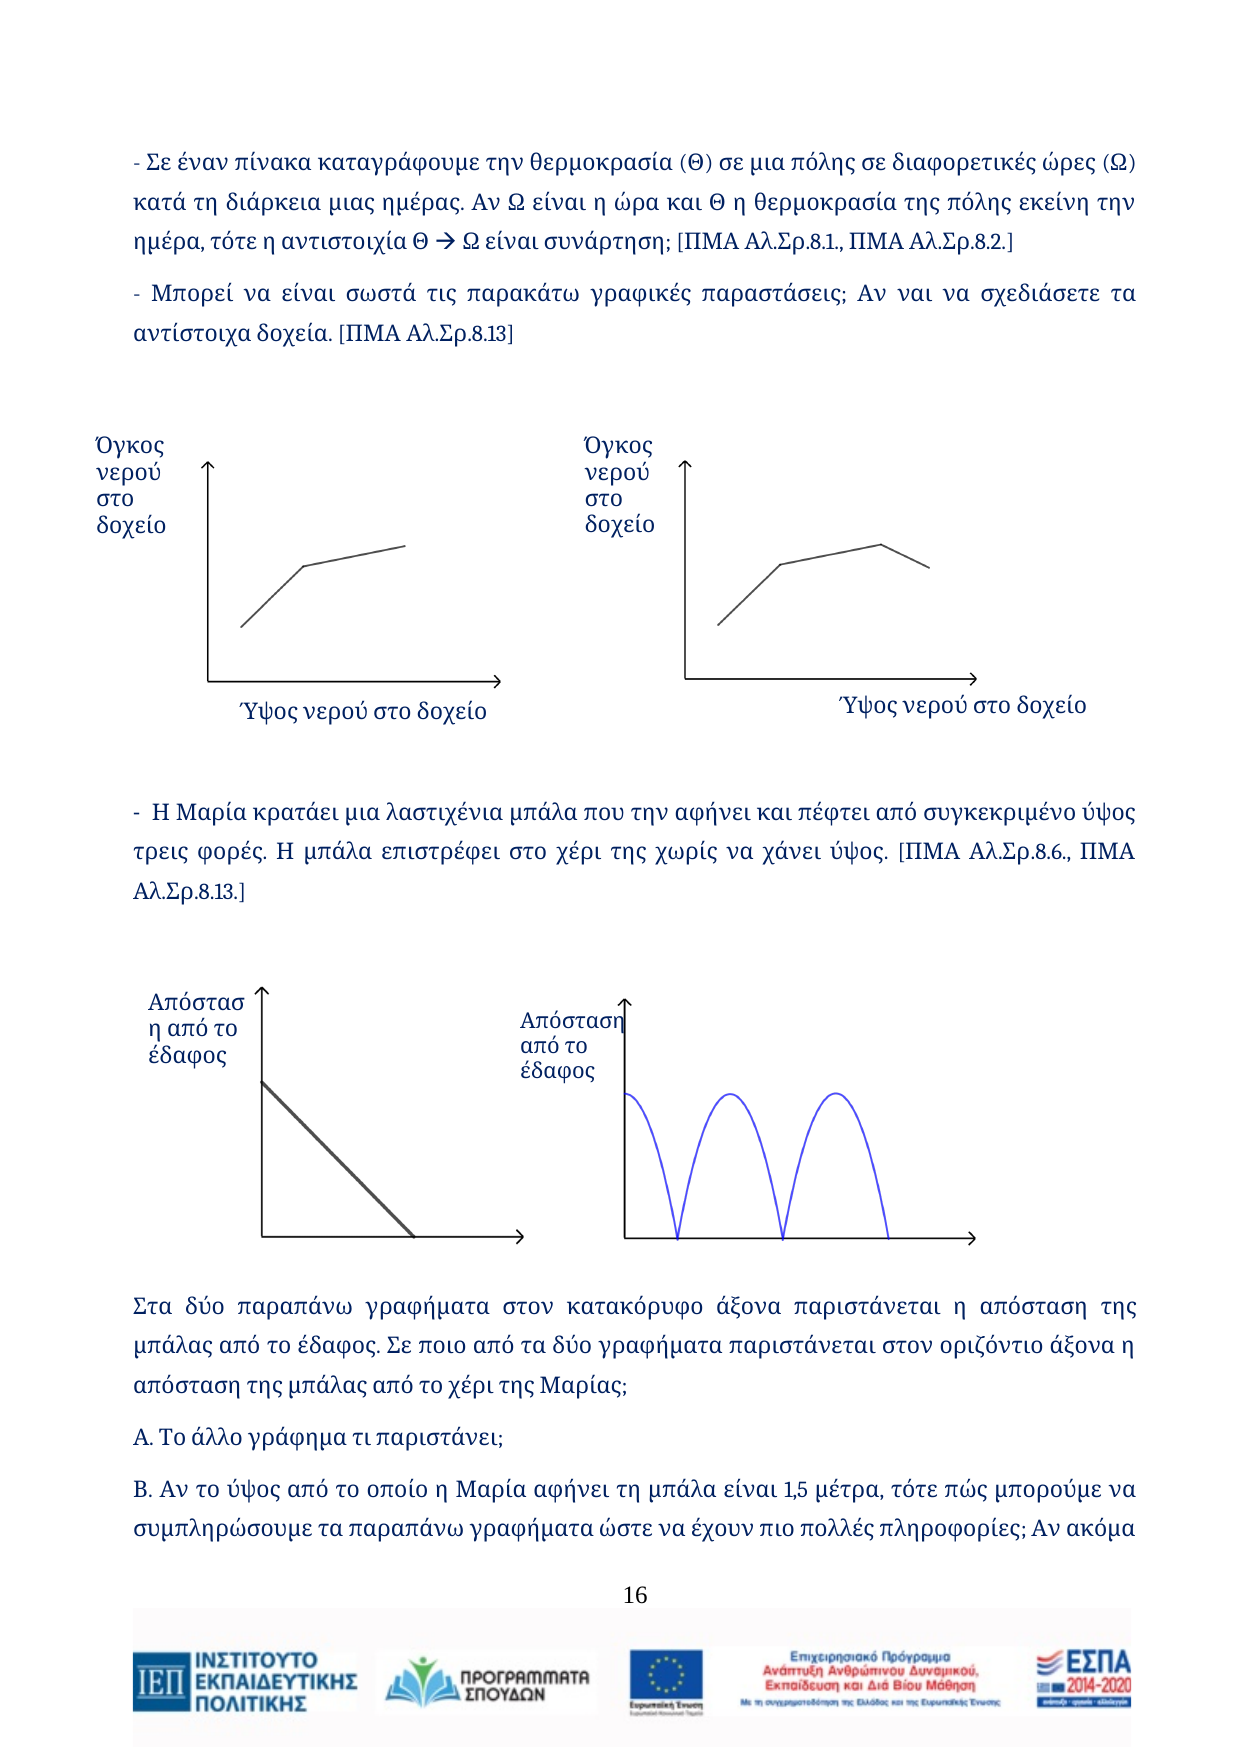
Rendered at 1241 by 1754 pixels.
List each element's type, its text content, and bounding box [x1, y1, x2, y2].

text Στα δύο παραπάνω γραφήματα στον κατακόρυφο άξονα παριστάνεται η απόσταση της μπάλας από το έδαφος. Σε ποιο από τα δύο γραφήματα παριστάνεται στον οριζόντιο άξονα η απόσταση της μπάλας από το χέρι της Μαρίας; [133, 1294, 1137, 1399]
list Η Μαρία κρατάει μια λαστιχένια μπάλα που την αφήνει και πέφτει από συγκεκριμένο ύψος τρεις φορές. Η μπάλα επιστρέφει στο χέρι της χωρίς να χάνει ύψος. [ΠΜΑ Αλ.Σρ.8.6., ΠΜΑ Αλ.Σρ.8.13.] [133, 798, 1137, 905]
picture [376, 709, 383, 718]
picture [331, 708, 337, 719]
picture [207, 985, 524, 1267]
picture [401, 708, 408, 718]
picture [207, 1052, 212, 1062]
picture [432, 708, 439, 718]
picture [132, 1608, 1132, 1747]
picture [572, 997, 976, 1267]
picture [132, 461, 501, 719]
text Α. Το άλλο γράφημα τι παριστάνει; [133, 1425, 1137, 1451]
picture [477, 708, 484, 718]
text - Μπορεί να είναι σωστά τις παρακάτω γραφικές παραστάσεις; Αν ναι να σχεδιάσετε τα αντίστοιχα δοχεία. [ΠΜΑ Αλ.Σρ.8.13] [133, 281, 1137, 347]
picture [276, 708, 283, 718]
picture [581, 459, 977, 719]
text - Σε έναν πίνακα καταγράφουμε την θερμοκρασία (Θ) σε μια πόλης σε διαφορετικές ώρες (Ω) κατά τη διάρκεια μιας ημέρας. Αν Ω είναι η ώρα και Θ η θερμοκρασία της πόλης εκείνη την ημέρα, τότε η αντιστοιχία Θ Ω είναι συνάρτηση; [ΠΜΑ Αλ.Σρ.8.1., ΠΜΑ Αλ.Σρ.8.2.] [133, 150, 1137, 255]
picture [344, 708, 351, 718]
